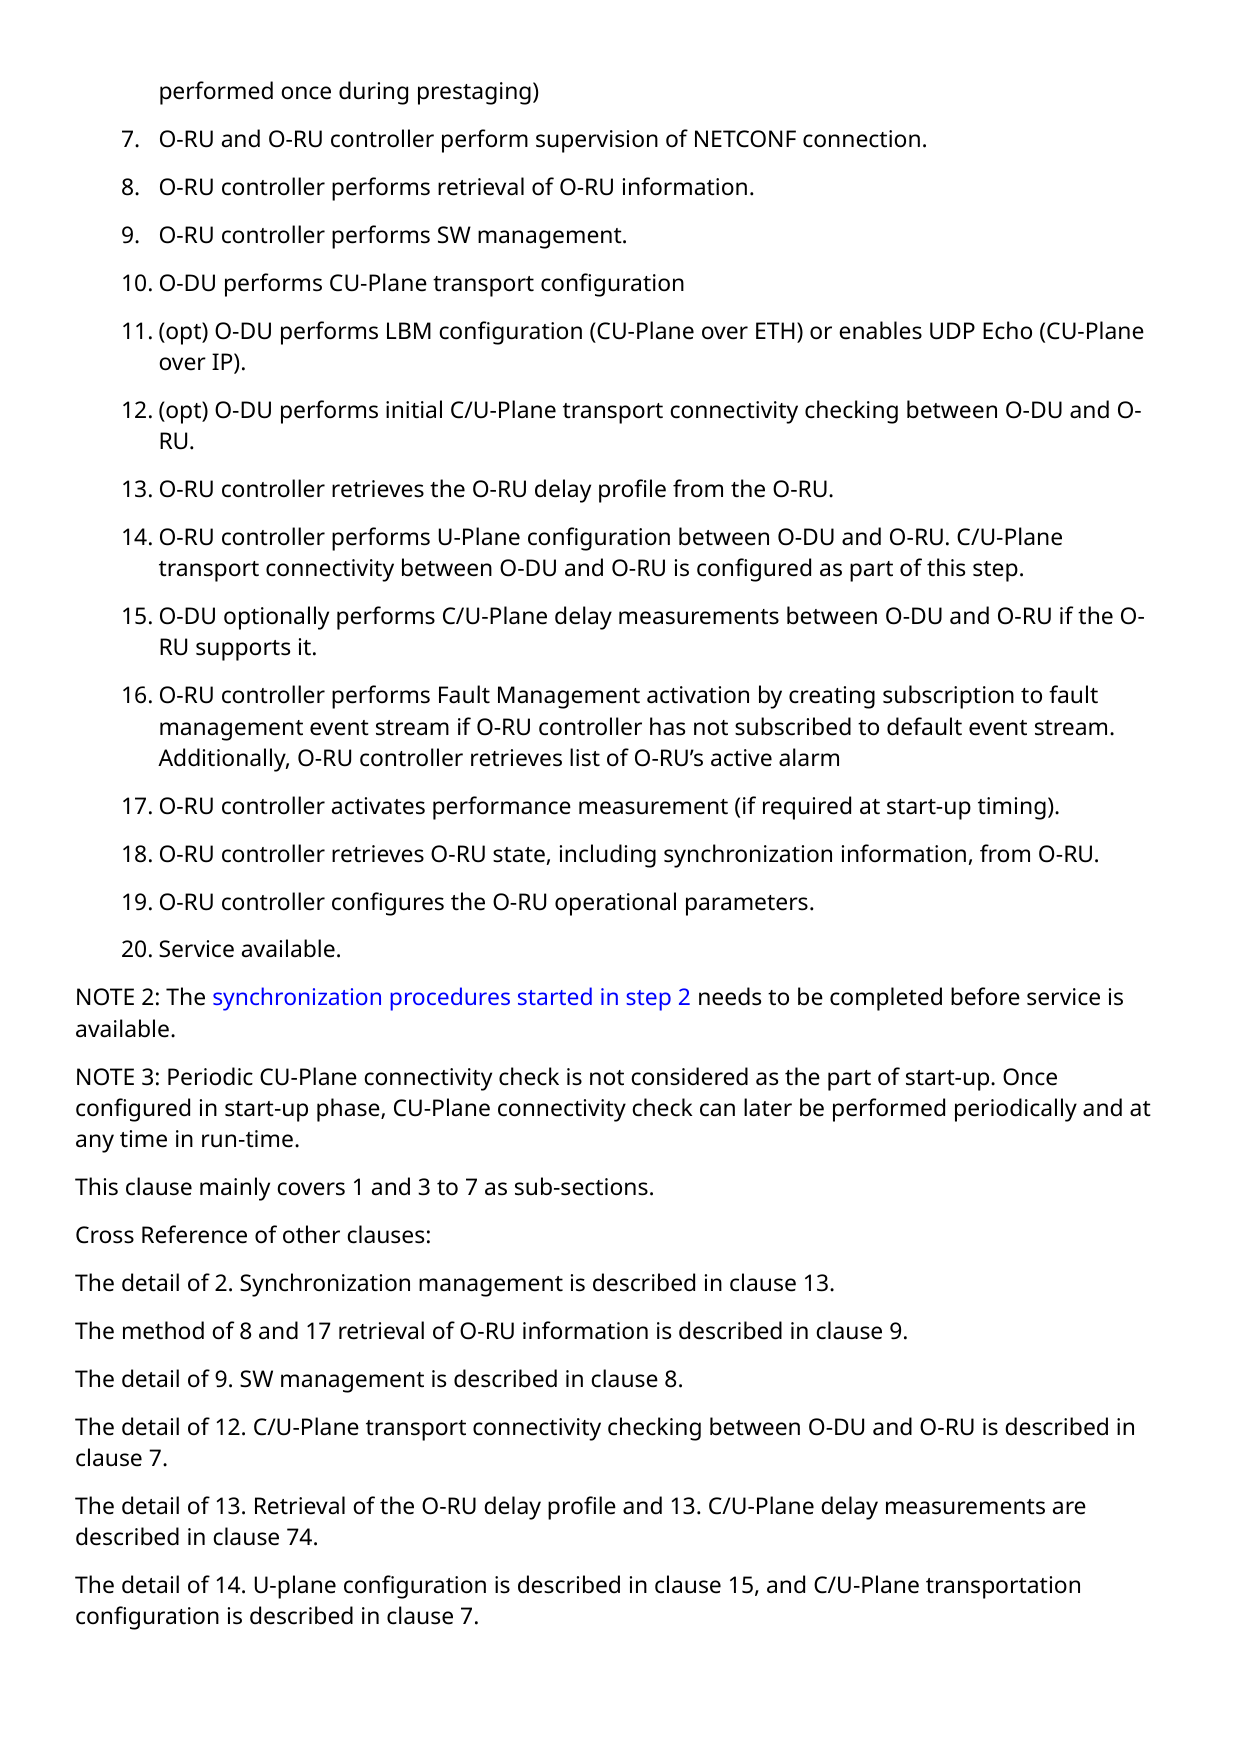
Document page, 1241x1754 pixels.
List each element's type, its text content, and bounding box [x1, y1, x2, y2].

list O-DU performs CU-Plane transport configuration [121, 267, 1165, 298]
list O-DU optionally performs C/U-Plane delay measurements between O-DU and O-RU if the O-RU supports it. [121, 600, 1165, 662]
list (opt) O-DU performs initial C/U-Plane transport connectivity checking between O-DU and O-RU. [121, 394, 1165, 456]
list O-RU controller performs retrieval of O-RU information. [121, 171, 1165, 202]
text The detail of 12. C/U-Plane transport connectivity checking between O-DU and O-RU is described in clause 7. [75, 1410, 1165, 1473]
text The detail of 14. U-plane configuration is described in clause 15, and C/U-Plane transportation configuration is described in clause 7. [75, 1569, 1165, 1631]
list O-RU controller retrieves O-RU state, including synchronization information, from O-RU. [121, 837, 1165, 869]
text The detail of 9. SW management is described in clause 8. [75, 1362, 1165, 1394]
list O-RU controller performs U-Plane configuration between O-DU and O-RU. C/U-Plane transport connectivity between O-DU and O-RU is configured as part of this step. [121, 521, 1165, 583]
list O-RU controller performs Fault Management activation by creating subscription to fault management event stream if O-RU controller has not subscribed to default event stream. Additionally, O-RU controller retrieves list of O-RU’s active alarm [121, 679, 1165, 773]
list O-RU controller activates performance measurement (if required at start-up timing). [121, 789, 1165, 821]
list Service available. [121, 933, 1165, 964]
text The detail of 13. Retrieval of the O-RU delay profile and 13. C/U-Plane delay measurements are described in clause 74. [75, 1489, 1165, 1552]
text NOTE 3: Periodic CU-Plane connectivity check is not considered as the part of start-up. Once configured in start-up phase, CU-Plane connectivity check can later be performed periodically and at any time in run-time. [75, 1060, 1165, 1154]
list O-RU controller retrieves the O-RU delay profile from the O-RU. [121, 473, 1165, 504]
text This clause mainly covers 1 and 3 to 7 as sub-sections. [75, 1171, 1165, 1202]
list O-RU controller performs optional provisioning of new management accounts (typically only performed once during prestaging) [121, 75, 1165, 106]
list O-RU controller configures the O-RU operational parameters. [121, 885, 1165, 917]
list O-RU controller performs SW management. [121, 219, 1165, 250]
text NOTE 2: The synchronization procedures started in step 2 needs to be completed before service is available. [75, 981, 1165, 1044]
list O-RU and O-RU controller perform supervision of NETCONF connection. [121, 123, 1165, 154]
text Cross Reference of other clauses: [75, 1219, 1165, 1250]
text The detail of 2. Synchronization management is described in clause 13. [75, 1267, 1165, 1298]
list (opt) O-DU performs LBM configuration (CU-Plane over ETH) or enables UDP Echo (CU-Plane over IP). [121, 314, 1165, 377]
text The method of 8 and 17 retrieval of O-RU information is described in clause 9. [75, 1314, 1165, 1346]
